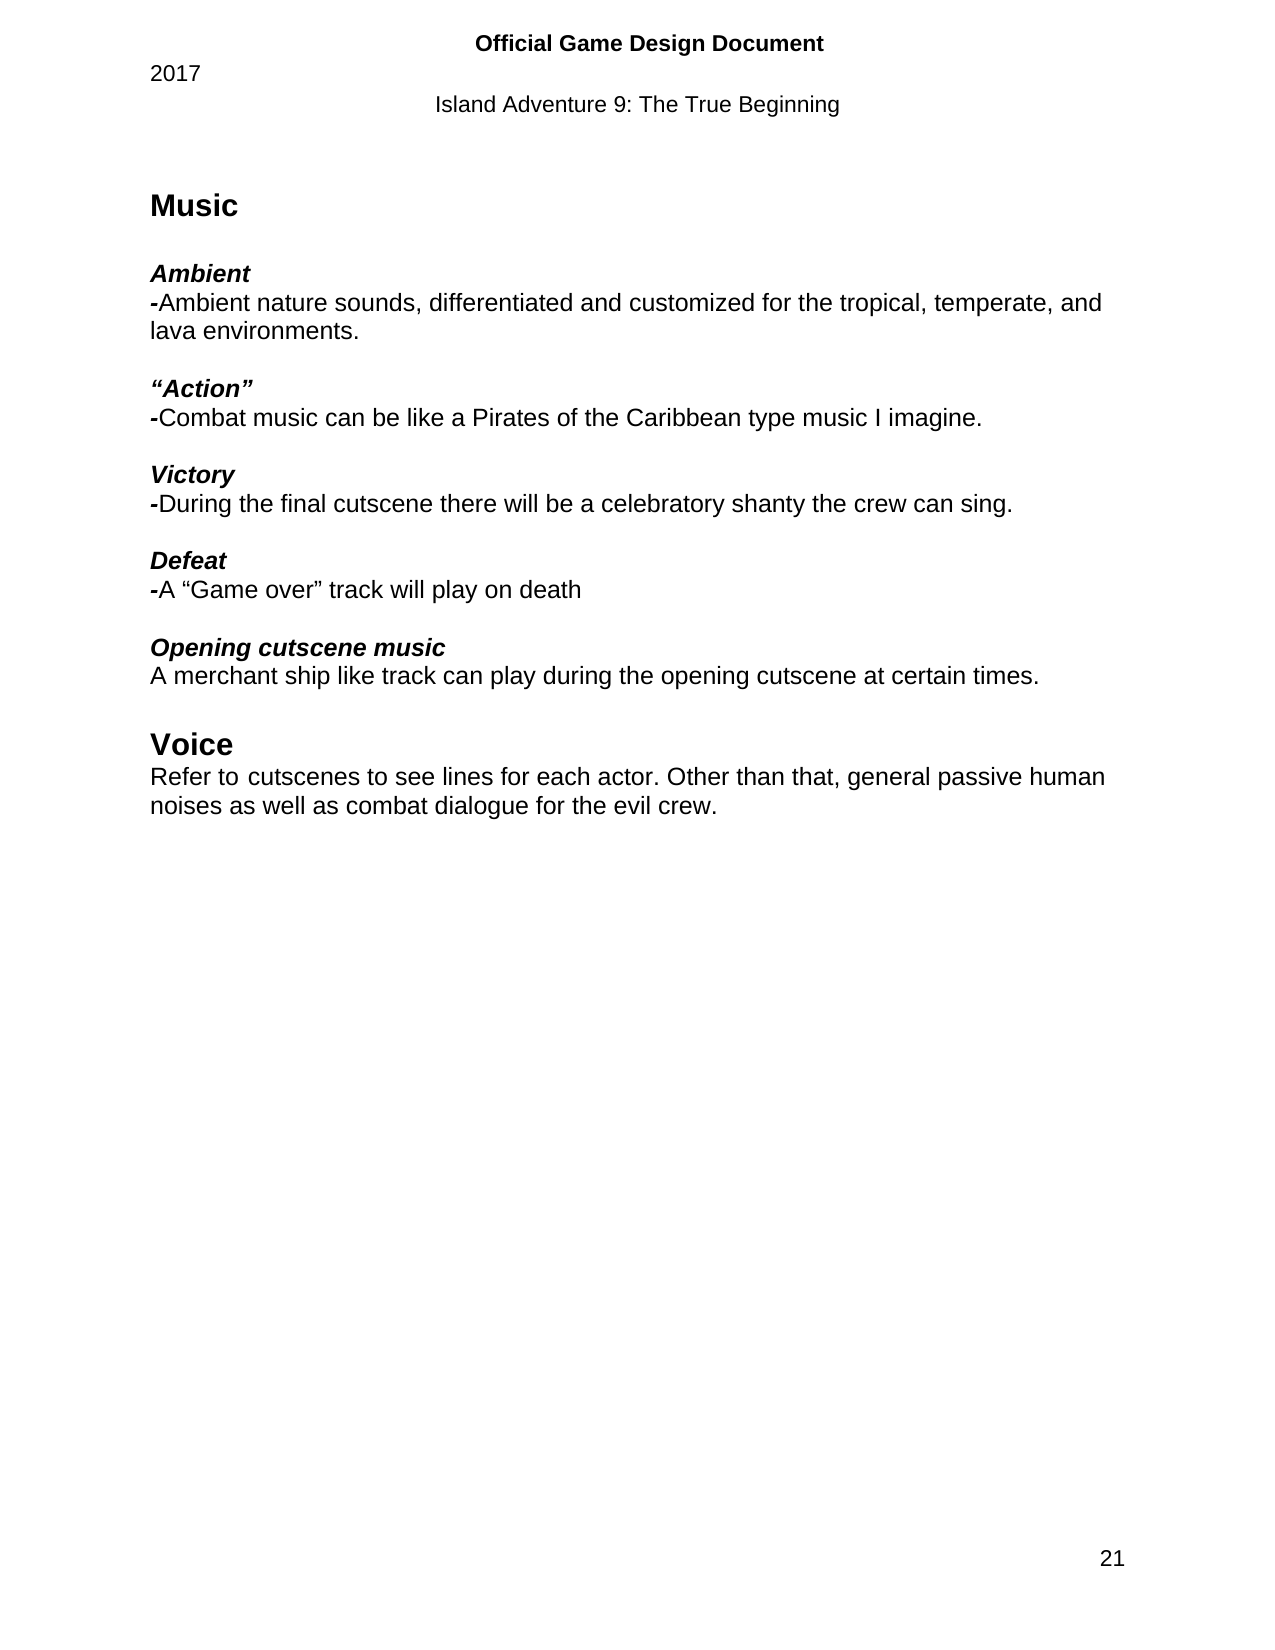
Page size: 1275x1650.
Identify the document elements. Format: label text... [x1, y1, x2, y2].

text Voice [150, 726, 1125, 762]
text “Action” [150, 374, 1125, 403]
text -During the final cutscene there will be a celebratory shanty the crew can sing. [150, 489, 1125, 518]
text Refer to cutscenes to see lines for each actor. Other than that, general passive human noises as well as combat dialogue for the evil crew. [150, 762, 1125, 819]
text A merchant ship like track can play during the opening cutscene at certain times. [150, 661, 1125, 690]
text Ambient [150, 259, 1125, 288]
text -Combat music can be like a Pirates of the Caribbean type music I imagine. [150, 403, 1125, 431]
text -A “Game over” track will play on death [150, 575, 1125, 604]
text Victory [150, 460, 1125, 489]
text Opening cutscene music [150, 633, 1125, 661]
text Music [150, 187, 1125, 223]
text -Ambient nature sounds, differentiated and customized for the tropical, temperate, and lava environments. [150, 288, 1125, 345]
text Defeat [150, 546, 1125, 575]
